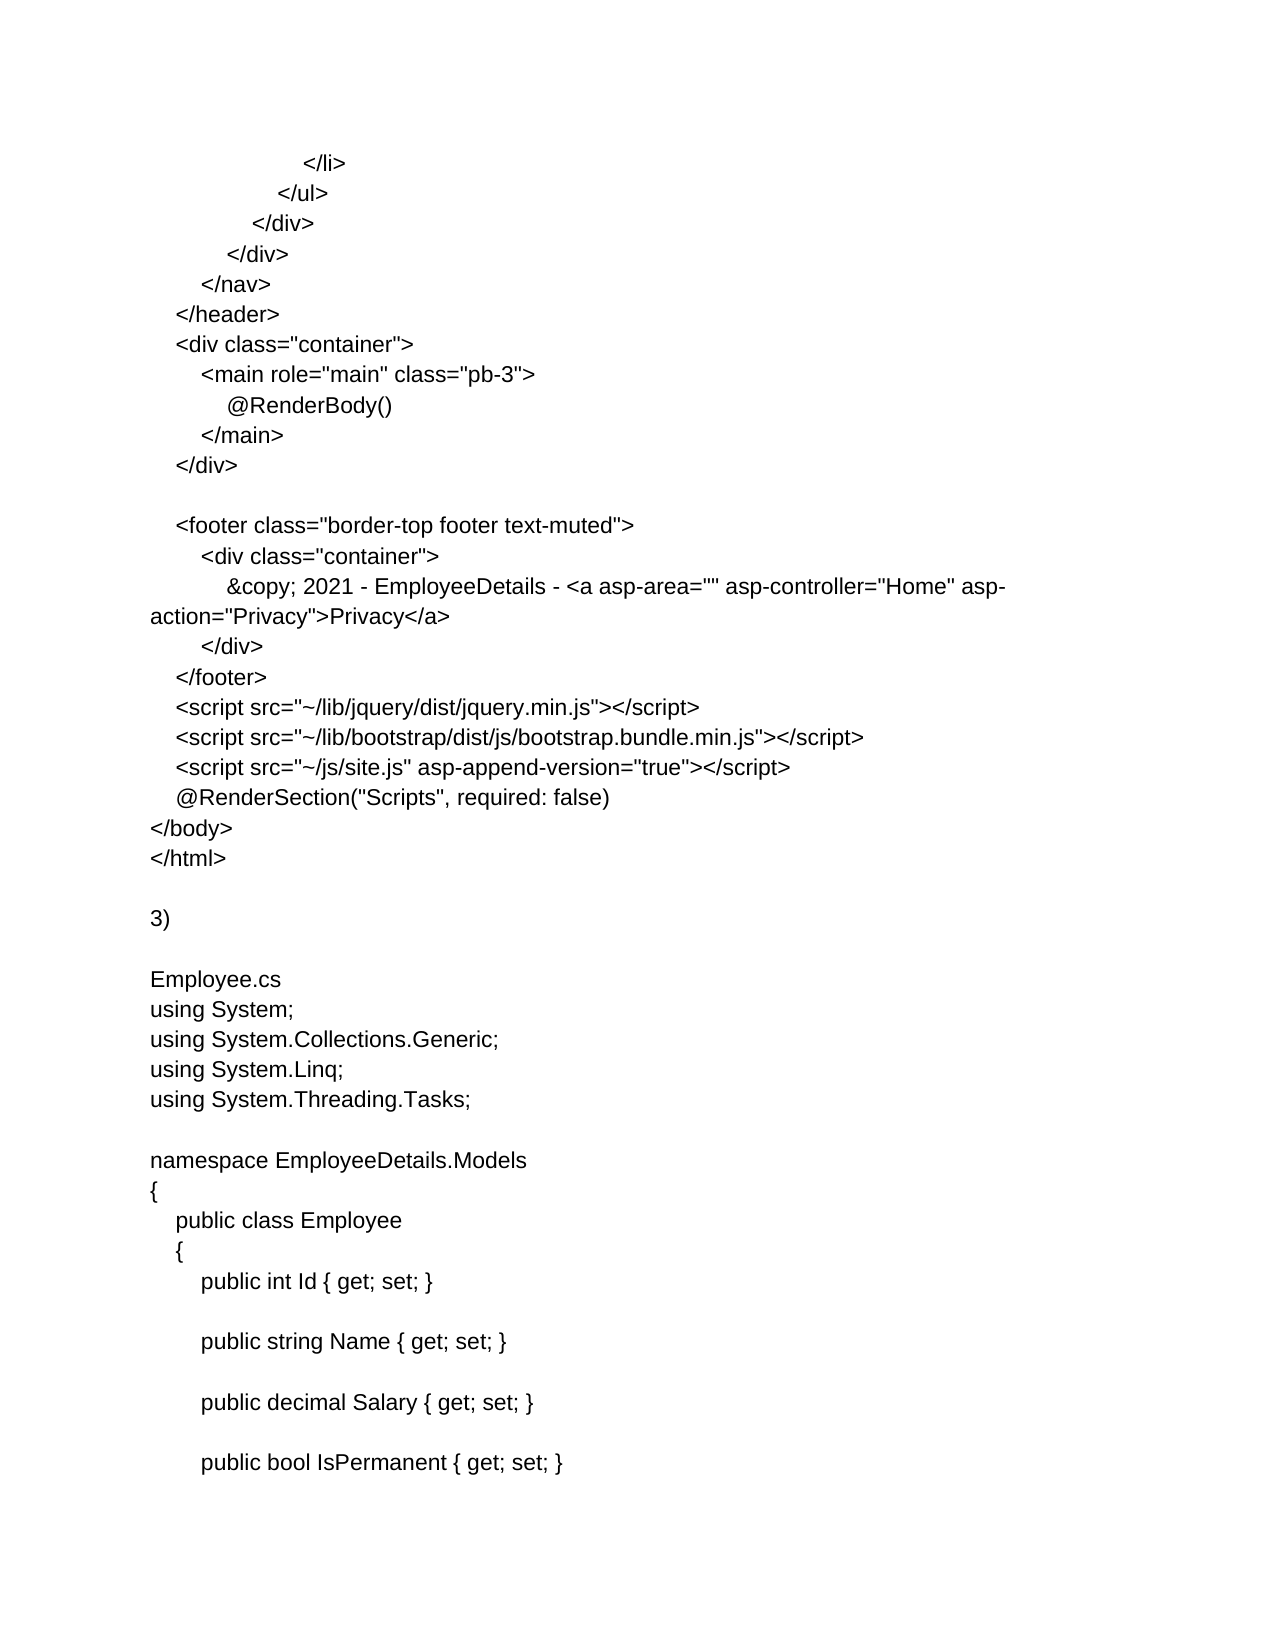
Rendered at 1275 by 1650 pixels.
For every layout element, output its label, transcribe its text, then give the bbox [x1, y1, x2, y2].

text </div> [150, 241, 1125, 267]
text <div class="container"> [150, 331, 1125, 358]
text using System.Threading.Tasks; [150, 1086, 1125, 1113]
text using System.Collections.Generic; [150, 1026, 1125, 1052]
text </div> [150, 210, 1125, 237]
text </footer> [150, 663, 1125, 690]
text using System.Linq; [150, 1056, 1125, 1083]
text <script src="~/lib/jquery/dist/jquery.min.js"></script> [150, 694, 1125, 720]
text <div class="container"> [150, 543, 1125, 569]
text </div> [150, 452, 1125, 478]
text </ul> [150, 180, 1125, 207]
text </body> [150, 814, 1125, 841]
text </html> [150, 845, 1125, 871]
text </header> [150, 301, 1125, 327]
text &copy; 2021 - EmployeeDetails - <a asp-area="" asp-controller="Home" asp-action="Privacy">Privacy</a> [150, 573, 1125, 629]
text namespace EmployeeDetails.Models [150, 1147, 1125, 1173]
text { [150, 1177, 1125, 1203]
text 3) [150, 905, 1125, 932]
text public string Name { get; set; } [150, 1328, 1125, 1354]
text <script src="~/js/site.js" asp-append-version="true"></script> [150, 754, 1125, 781]
text </li> [150, 150, 1125, 176]
text public class Employee [150, 1207, 1125, 1234]
text </div> [150, 633, 1125, 660]
text using System; [150, 996, 1125, 1022]
text @RenderSection("Scripts", required: false) [150, 784, 1125, 811]
text <main role="main" class="pb-3"> [150, 361, 1125, 388]
text </main> [150, 422, 1125, 448]
text { [150, 1237, 1125, 1264]
text public decimal Salary { get; set; } [150, 1388, 1125, 1415]
text public int Id { get; set; } [150, 1268, 1125, 1294]
text <footer class="border-top footer text-muted"> [150, 512, 1125, 539]
text <script src="~/lib/bootstrap/dist/js/bootstrap.bundle.min.js"></script> [150, 724, 1125, 750]
text @RenderBody() [150, 392, 1125, 418]
text public bool IsPermanent { get; set; } [150, 1449, 1125, 1475]
text </nav> [150, 271, 1125, 297]
text Employee.cs [150, 966, 1125, 992]
